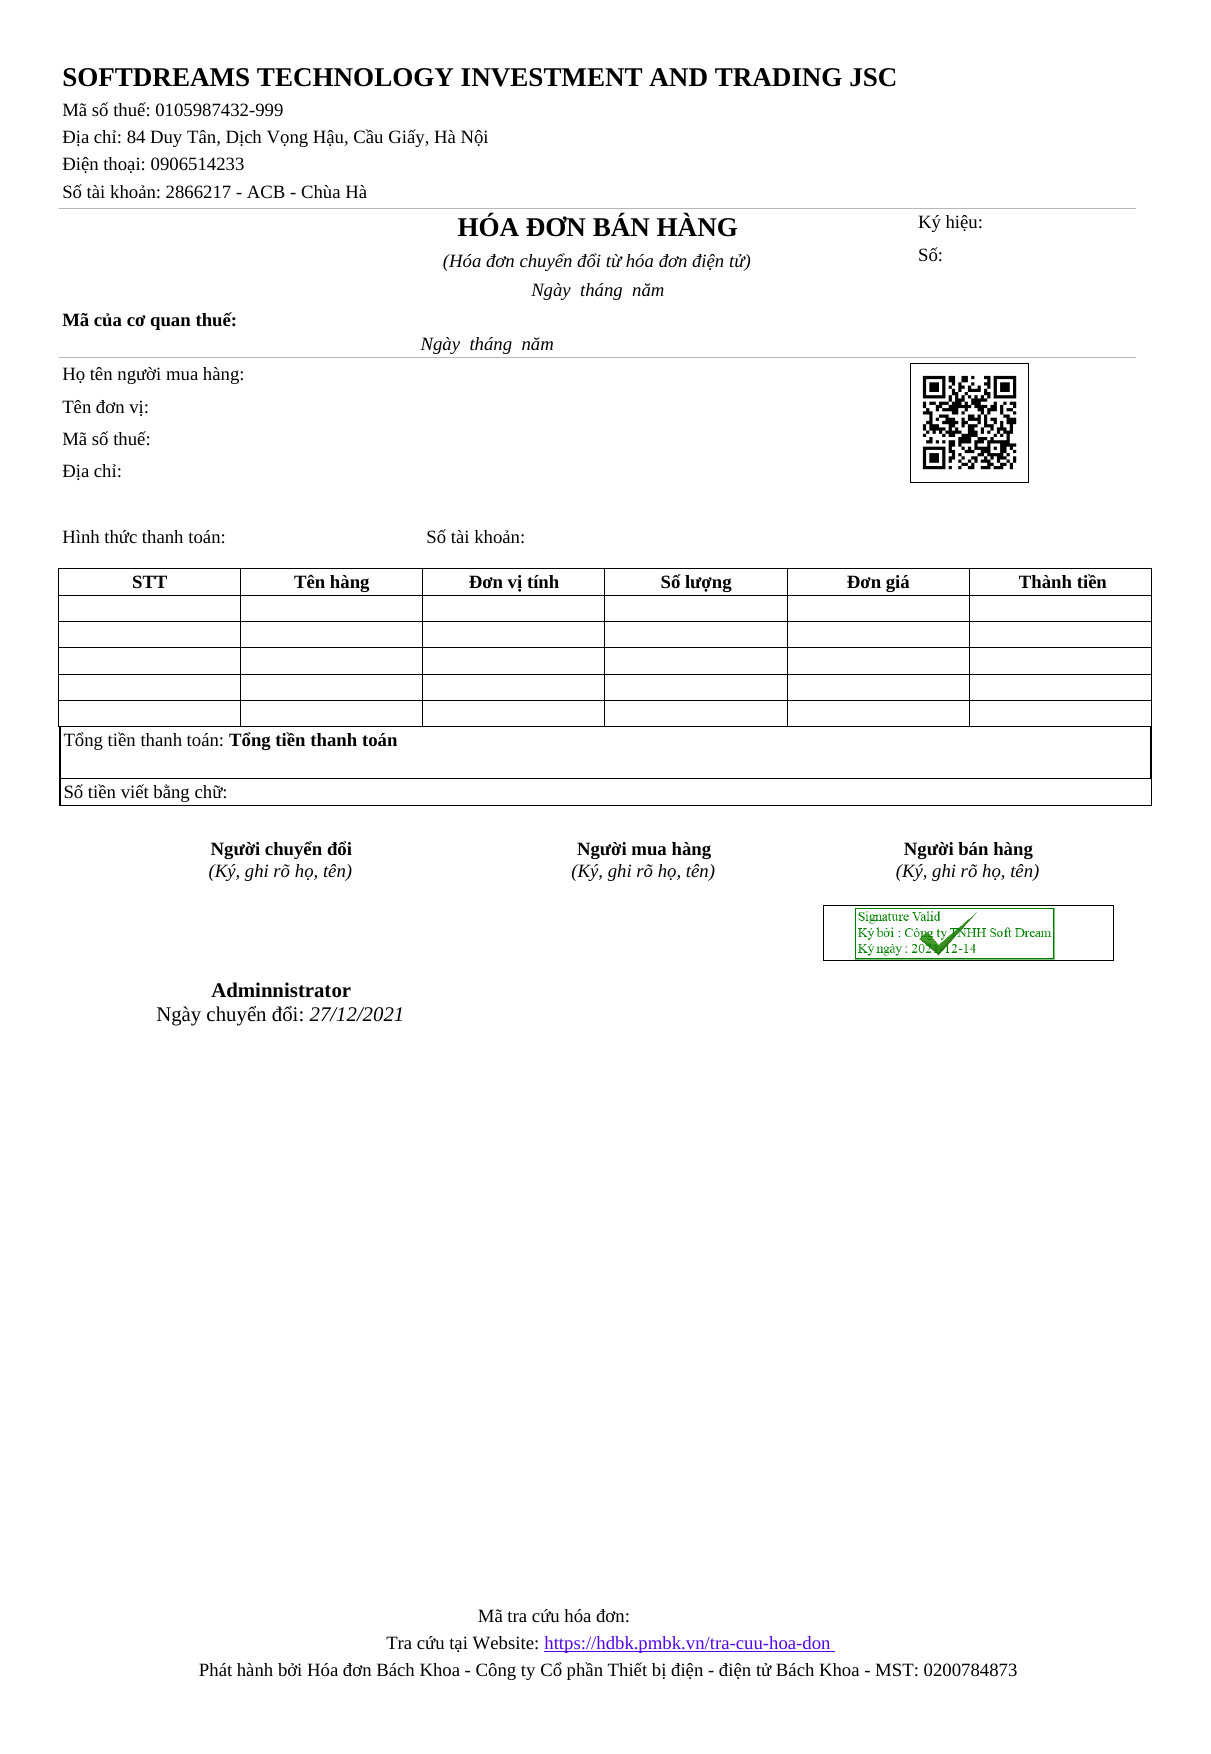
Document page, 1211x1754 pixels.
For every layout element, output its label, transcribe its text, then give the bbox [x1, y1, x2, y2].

table_header STT [59, 569, 240, 594]
table_header Tên hàng [241, 569, 422, 594]
table_cell [241, 596, 422, 621]
table_cell [241, 701, 422, 726]
table_cell [61, 727, 1150, 778]
table_cell [605, 648, 787, 673]
table_cell [61, 779, 1151, 805]
table_cell [970, 622, 1151, 647]
table_cell [788, 648, 969, 673]
table_cell [59, 596, 240, 621]
table_cell [970, 701, 1151, 726]
table_cell [970, 648, 1151, 673]
table_cell [605, 596, 787, 621]
picture [824, 906, 1113, 960]
table_cell [423, 596, 604, 621]
table_cell [788, 675, 969, 700]
table_cell [59, 675, 240, 700]
table_header Người chuyển đổi (Ký, ghi rõ họ, tên) Adminnistrator Ngày chuyển đổi: 27/12/2021 [59, 811, 503, 1029]
table_cell [241, 648, 422, 673]
table_header Người bán hàng (Ký, ghi rõ họ, tên) [785, 811, 1152, 1029]
table_cell [423, 675, 604, 700]
table_cell [59, 622, 240, 647]
table_cell [241, 622, 422, 647]
table_cell [423, 701, 604, 726]
table_cell [605, 675, 787, 700]
picture [911, 364, 1028, 482]
table_cell [59, 701, 240, 726]
table_cell [59, 648, 240, 673]
table_header Thành tiền [970, 569, 1151, 594]
table_header Người mua hàng (Ký, ghi rõ họ, tên) [503, 811, 785, 1029]
table_cell [788, 622, 969, 647]
table_cell [605, 701, 787, 726]
table_cell [423, 622, 604, 647]
table_cell [970, 596, 1151, 621]
table_cell [605, 622, 787, 647]
table_cell [970, 675, 1151, 700]
table_cell [788, 596, 969, 621]
table_cell [241, 675, 422, 700]
table_cell [788, 701, 969, 726]
table_header Số lượng [605, 569, 787, 594]
table_cell [423, 648, 604, 673]
table_header Đơn giá [788, 569, 969, 594]
table_header Đơn vị tính [423, 569, 604, 594]
